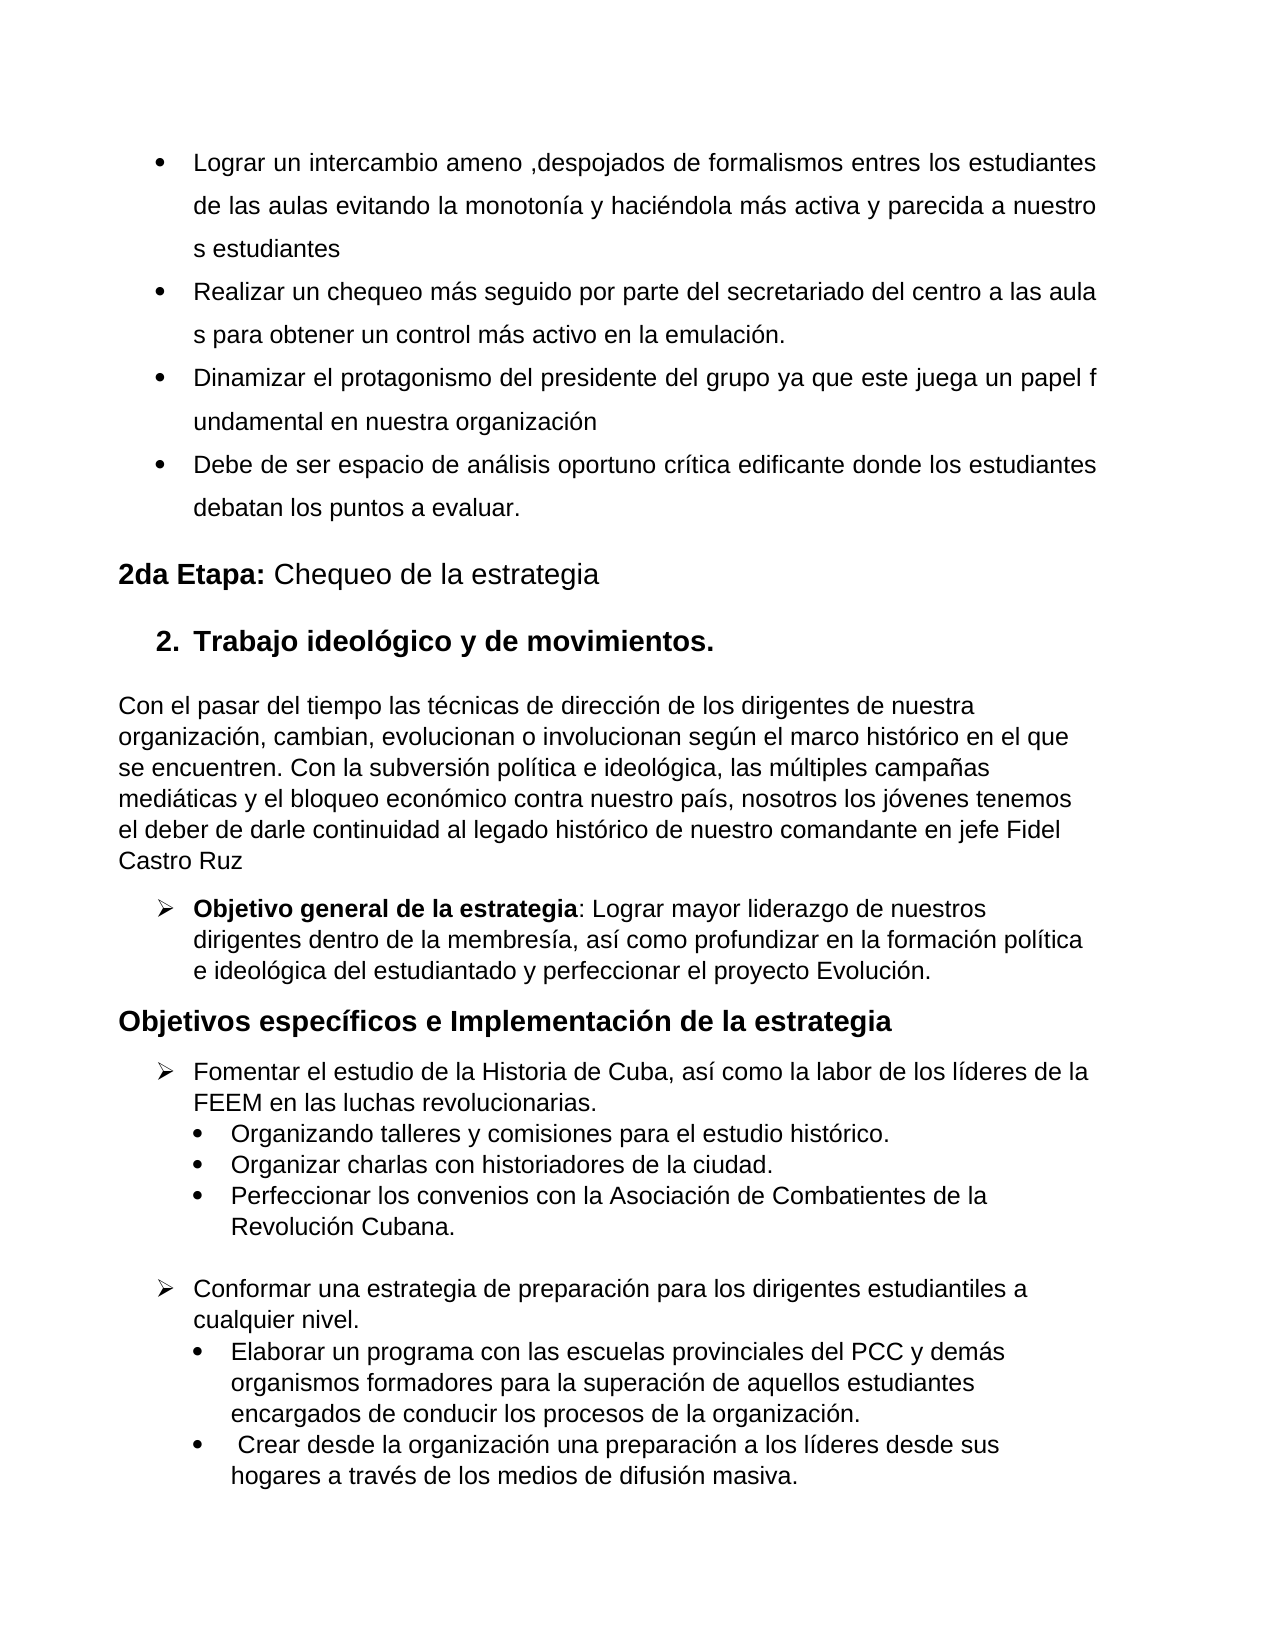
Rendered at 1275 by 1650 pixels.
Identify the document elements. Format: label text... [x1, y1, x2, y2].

list Lograr un intercambio ameno ,despojados de formalismos entres los estudiantes de las aulas evitando la monotonía y haciéndola más activa y parecida a nuestros estudiantes [156, 148, 1098, 263]
list Debe de ser espacio de análisis oportuno crítica edificante donde los estudiantes debatan los puntos a evaluar. [156, 450, 1098, 522]
list Conformar una estrategia de preparación para los dirigentes estudiantiles a cualquier nivel. [156, 1274, 1098, 1334]
list Fomentar el estudio de la Historia de Cuba, así como la labor de los líderes de la FEEM en las luchas revolucionarias. [156, 1057, 1098, 1116]
list Crear desde la organización una preparación a los líderes desde sus hogares a través de los medios de difusión masiva. [193, 1430, 1098, 1489]
list Organizando talleres y comisiones para el estudio histórico. [193, 1119, 1098, 1148]
list Elaborar un programa con las escuelas provinciales del PCC y demás organismos formadores para la superación de aquellos estudiantes encargados de conducir los procesos de la organización. [193, 1336, 1098, 1427]
list Realizar un chequeo más seguido por parte del secretariado del centro a las aulas para obtener un control más activo en la emulación. [156, 277, 1098, 349]
text 2da Etapa: Chequeo de la estrategia [118, 557, 1098, 591]
list Perfeccionar los convenios con la Asociación de Combatientes de la Revolución Cubana. [193, 1181, 1098, 1241]
list Organizar charlas con historiadores de la ciudad. [193, 1150, 1098, 1179]
list Dinamizar el protagonismo del presidente del grupo ya que este juega un papel fundamental en nuestra organización [156, 363, 1098, 435]
text Con el pasar del tiempo las técnicas de dirección de los dirigentes de nuestra organización, cambian, evolucionan o involucionan según el marco histórico en el que se encuentren. Con la subversión política e ideológica, las múltiples campañas mediáticas y el bloqueo económico contra nuestro país, nosotros los jóvenes tenemos el deber de darle continuidad al legado histórico de nuestro comandante en jefe Fidel Castro Ruz [118, 691, 1098, 875]
text Objetivos específicos e Implementación de la estrategia [118, 1004, 1098, 1037]
list Objetivo general de la estrategia: Lograr mayor liderazgo de nuestros dirigentes dentro de la membresía, así como profundizar en la formación política e ideológica del estudiantado y perfeccionar el proyecto Evolución. [156, 894, 1098, 985]
list Trabajo ideológico y de movimientos. [156, 624, 1098, 657]
